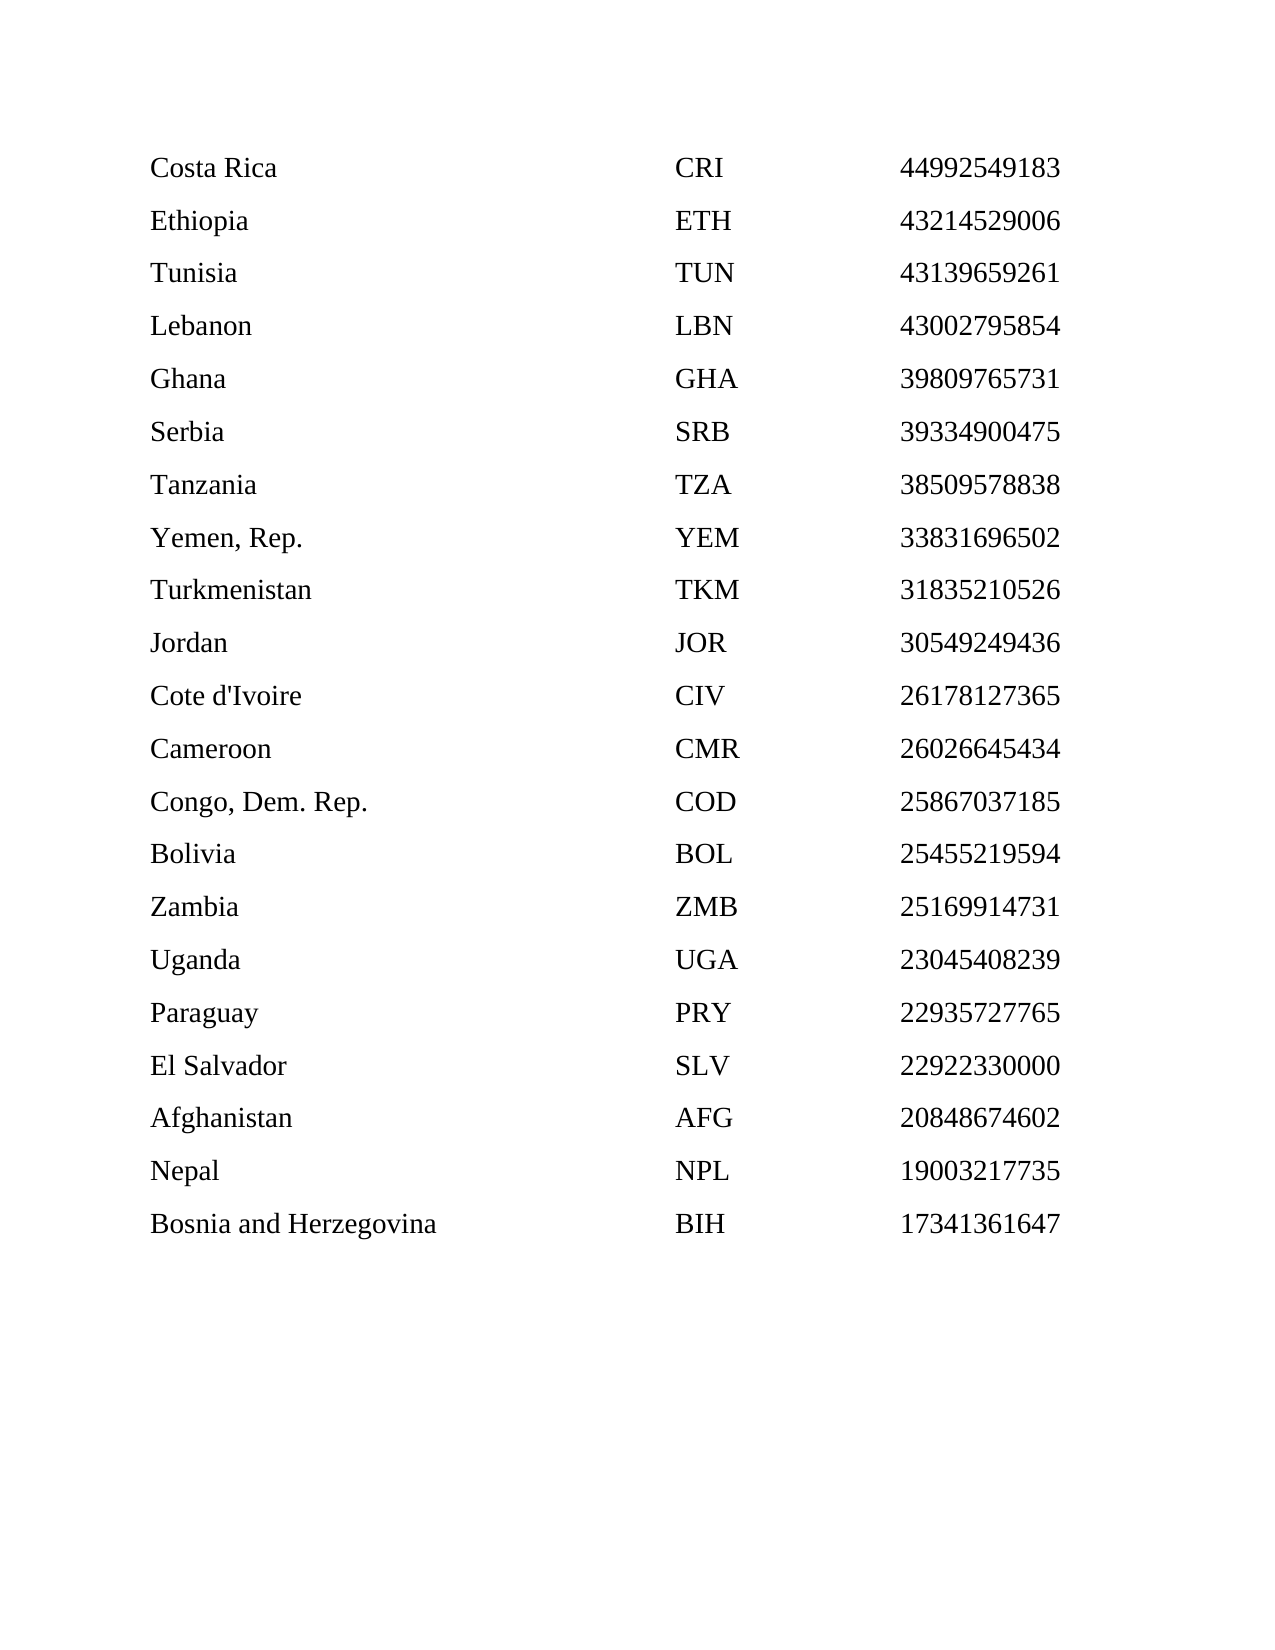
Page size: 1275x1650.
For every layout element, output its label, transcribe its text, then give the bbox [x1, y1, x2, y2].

text Bosnia and Herzegovina BIH 17341361647 [150, 1206, 1125, 1240]
text Ethiopia ETH 43214529006 [150, 203, 1125, 236]
text Lebanon LBN 43002795854 [150, 308, 1125, 342]
text Bolivia BOL 25455219594 [150, 837, 1125, 870]
text El Salvador SLV 22922330000 [150, 1048, 1125, 1081]
text Cameroon CMR 26026645434 [150, 731, 1125, 764]
text Zambia ZMB 25169914731 [150, 889, 1125, 923]
text Ghana GHA 39809765731 [150, 361, 1125, 395]
text Jordan JOR 30549249436 [150, 625, 1125, 659]
text Turkmenistan TKM 31835210526 [150, 572, 1125, 606]
text Paraguay PRY 22935727765 [150, 995, 1125, 1028]
text Uganda UGA 23045408239 [150, 942, 1125, 976]
text Congo, Dem. Rep. COD 25867037185 [150, 784, 1125, 817]
text Cote d'Ivoire CIV 26178127365 [150, 678, 1125, 712]
text Tunisia TUN 43139659261 [150, 256, 1125, 289]
text Tanzania TZA 38509578838 [150, 467, 1125, 500]
text Serbia SRB 39334900475 [150, 414, 1125, 448]
text Yemen, Rep. YEM 33831696502 [150, 520, 1125, 553]
text Nepal NPL 19003217735 [150, 1153, 1125, 1187]
text Afghanistan AFG 20848674602 [150, 1101, 1125, 1134]
text Costa Rica CRI 44992549183 [150, 150, 1125, 183]
